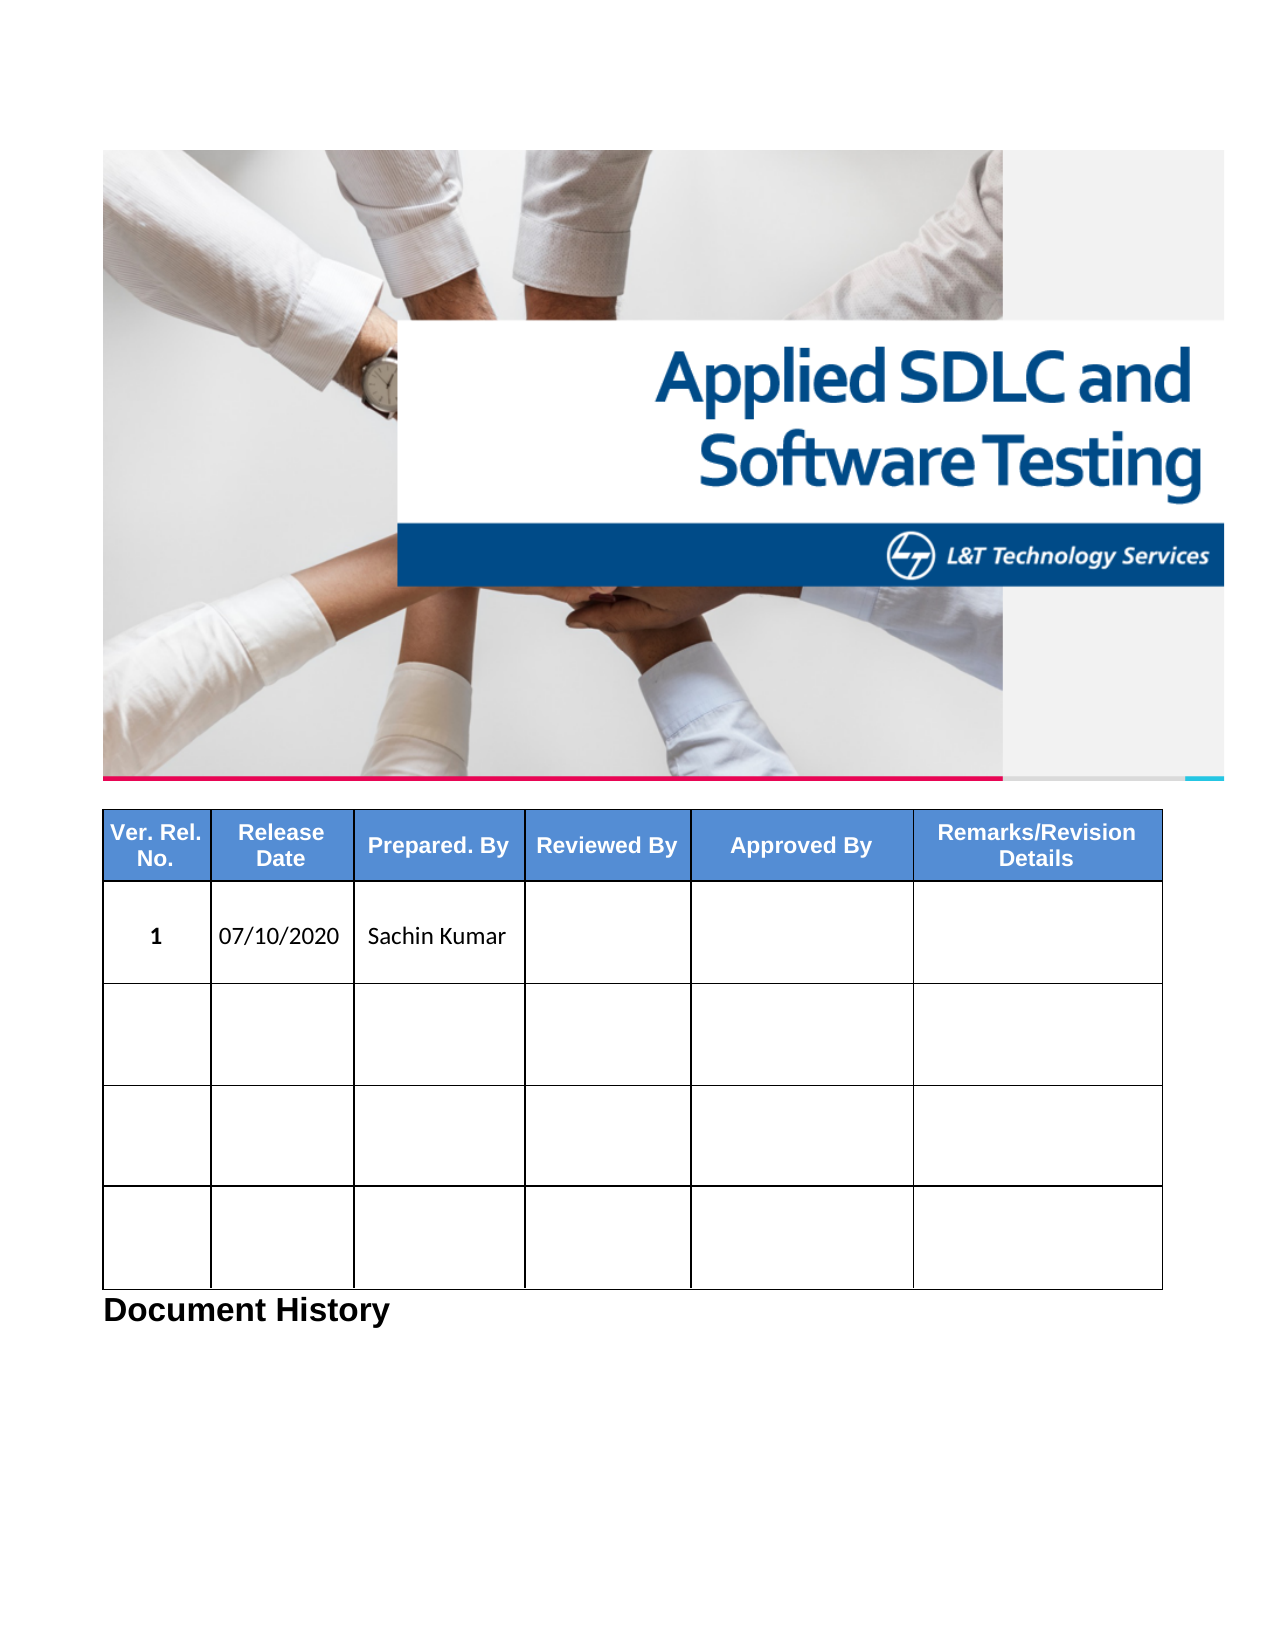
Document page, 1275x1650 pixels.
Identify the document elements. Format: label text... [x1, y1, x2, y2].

table_cell Sachin Kumar [355, 882, 524, 982]
table_cell [914, 1187, 1162, 1288]
text Document History [103, 1290, 1162, 1328]
table_cell [526, 882, 690, 982]
table_cell 07/10/2020 [212, 882, 353, 982]
table_header Approved By [692, 810, 913, 880]
table_cell [212, 984, 353, 1084]
table_cell [104, 984, 210, 1084]
picture [103, 150, 1225, 781]
table_cell [526, 984, 690, 1084]
table_header Reviewed By [526, 810, 690, 880]
table_cell [692, 1187, 913, 1288]
table_cell [355, 984, 524, 1084]
table_cell [212, 1086, 353, 1185]
table_header Release Date [212, 810, 353, 880]
table_header Remarks/Revision Details [914, 810, 1162, 880]
table_cell [355, 1086, 524, 1185]
table_header Ver. Rel. No. [104, 810, 210, 880]
table_cell 1 [104, 882, 210, 982]
table_cell [104, 1187, 210, 1288]
table_cell [526, 1086, 690, 1185]
table_cell [692, 1086, 913, 1185]
table_header Prepared. By [355, 810, 524, 880]
table_cell [104, 1086, 210, 1185]
table_cell [692, 984, 913, 1084]
table_cell [355, 1187, 524, 1288]
table_cell [914, 984, 1162, 1084]
table_cell [692, 882, 913, 982]
table_cell [914, 1086, 1162, 1185]
table_cell [526, 1187, 690, 1288]
table_cell [212, 1187, 353, 1288]
table_cell [914, 882, 1162, 982]
